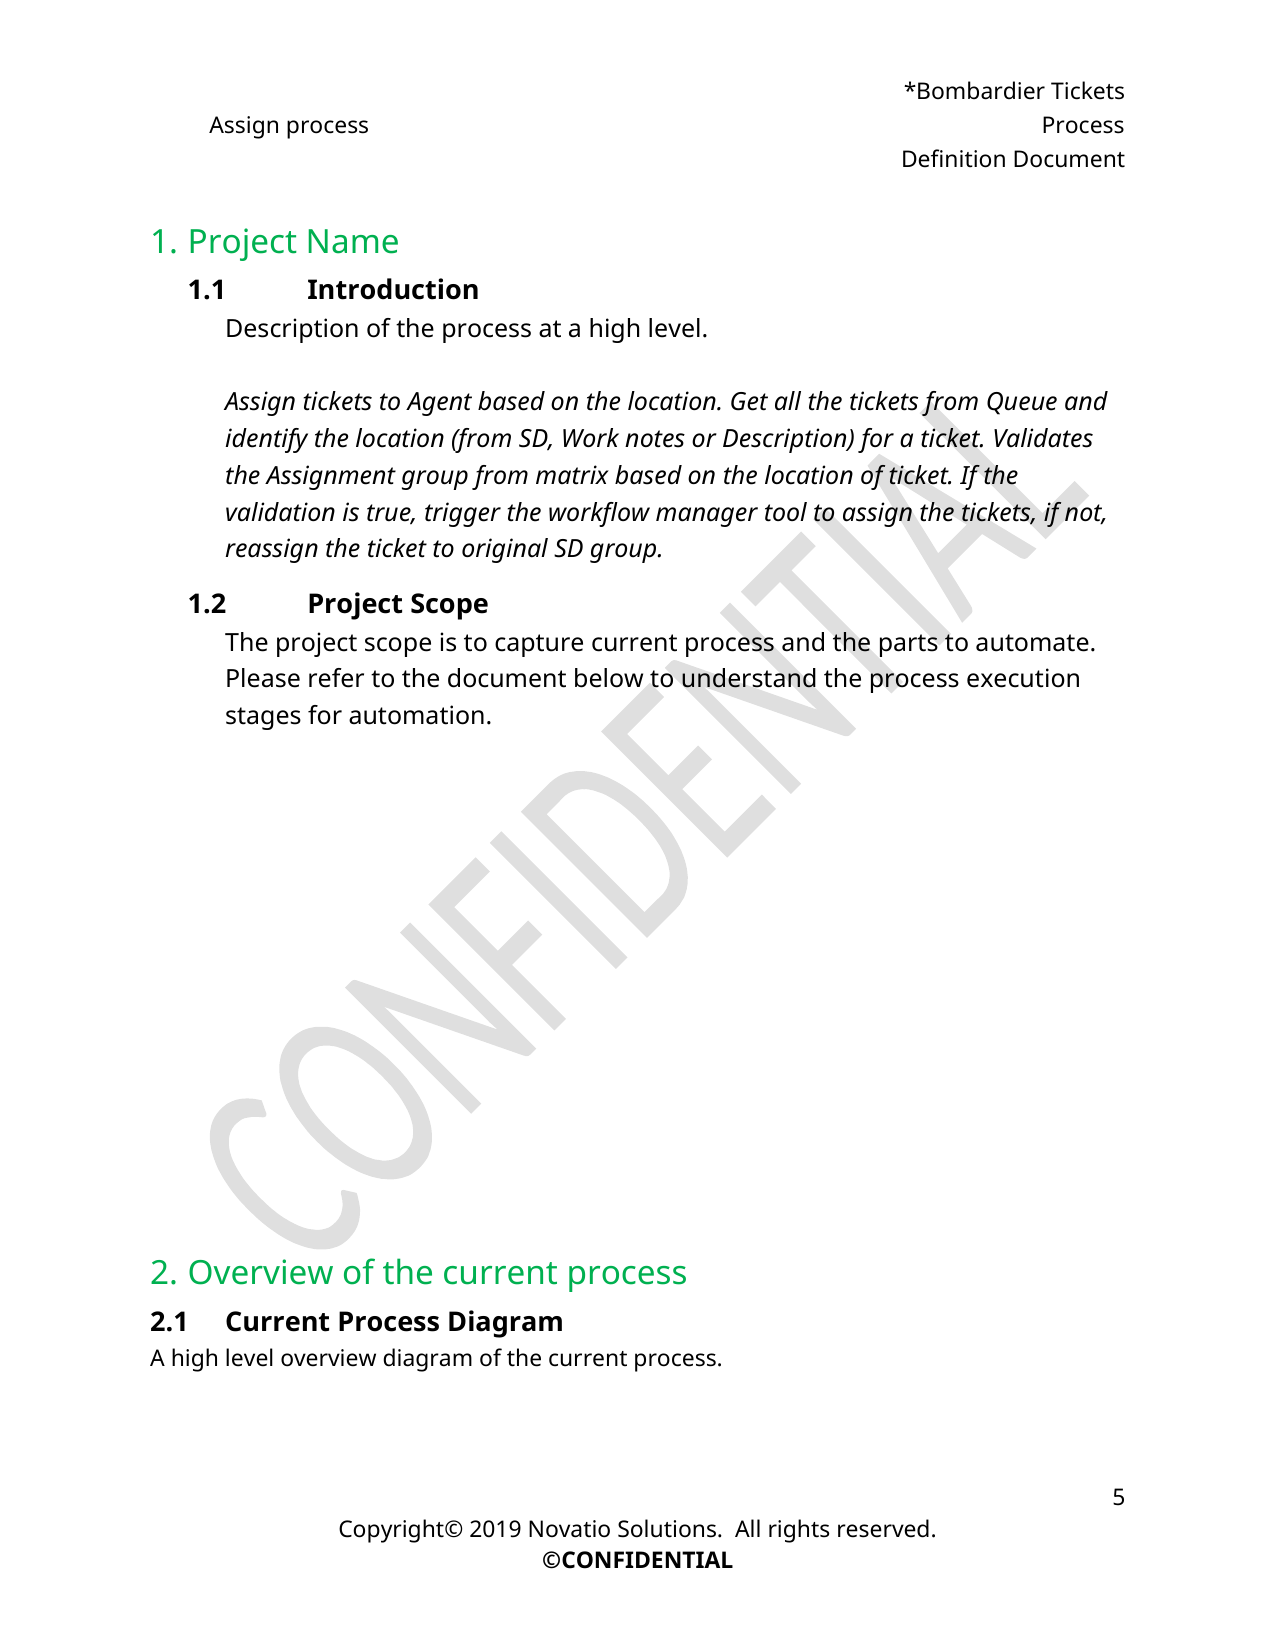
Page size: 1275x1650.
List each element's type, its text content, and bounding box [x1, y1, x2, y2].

subtitle Project Scope [187, 584, 1125, 621]
list Assign tickets to Agent based on the location. Get all the tickets from Queue and identify the location (from SD, Work notes or Description) for a ticket. Validates the Assignment group from matrix based on the location of ticket. If the validation is true, trigger the workflow manager tool to assign the tickets, if not, reassign the ticket to original SD group. [225, 384, 1125, 565]
subtitle Current Process Diagram [150, 1302, 1125, 1339]
list A high level overview diagram of the current process. [150, 1342, 1125, 1373]
list The project scope is to capture current process and the parts to automate. [225, 624, 1125, 658]
subtitle Project Name [150, 217, 1125, 263]
list Please refer to the document below to understand the process execution stages for automation. [225, 661, 1125, 732]
subtitle Overview of the current process [150, 1249, 1125, 1294]
subtitle Introduction [187, 271, 1125, 307]
list Description of the process at a high level. [225, 310, 1125, 344]
